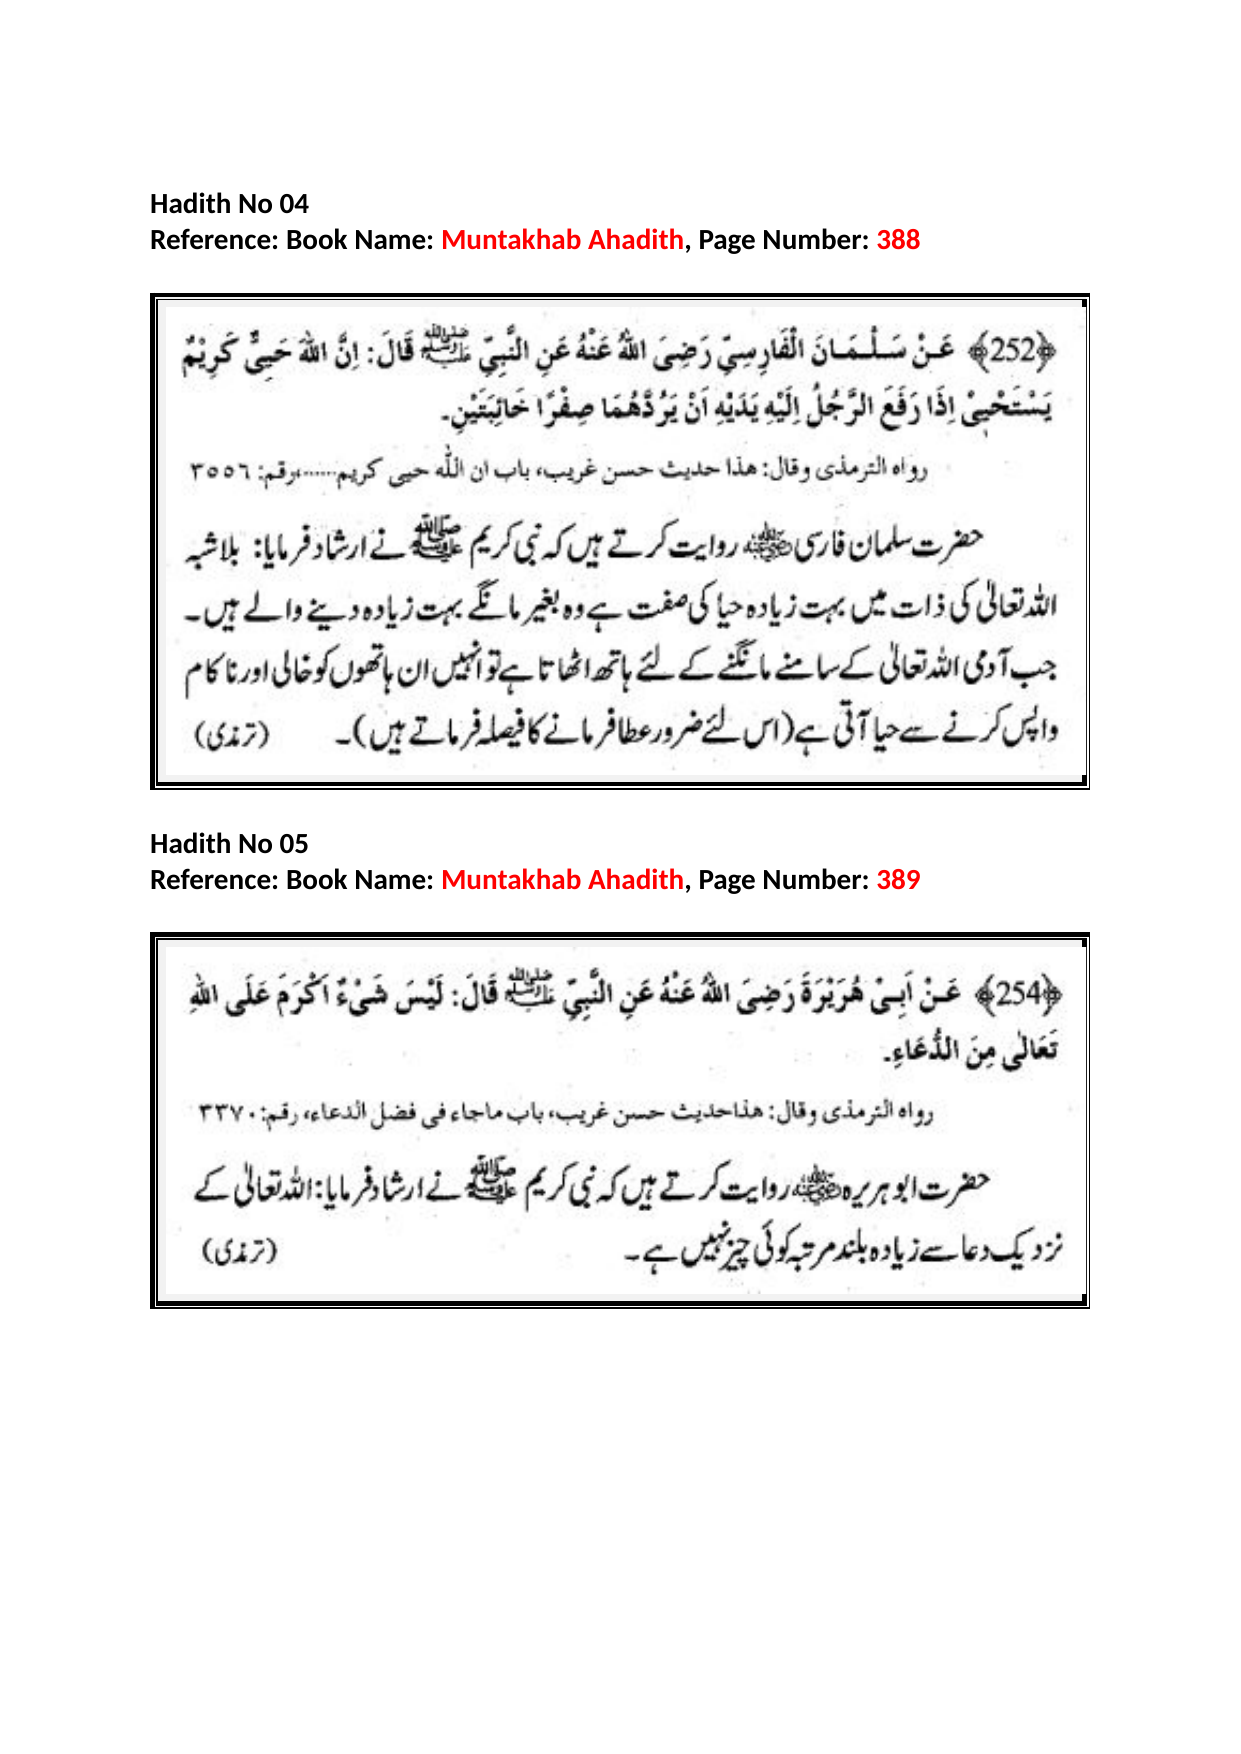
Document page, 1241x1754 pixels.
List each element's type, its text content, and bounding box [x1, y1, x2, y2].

text Hadith No 04 [150, 186, 1090, 221]
table_header [158, 940, 1082, 1301]
text Reference: Book Name: Muntakhab Ahadith, Page Number: 389 [150, 861, 1090, 896]
text Hadith No 05 [150, 825, 1090, 861]
text Reference: Book Name: Muntakhab Ahadith, Page Number: 388 [150, 221, 1090, 257]
picture [166, 947, 1087, 1294]
table_header [158, 300, 1082, 782]
picture [166, 307, 1087, 775]
